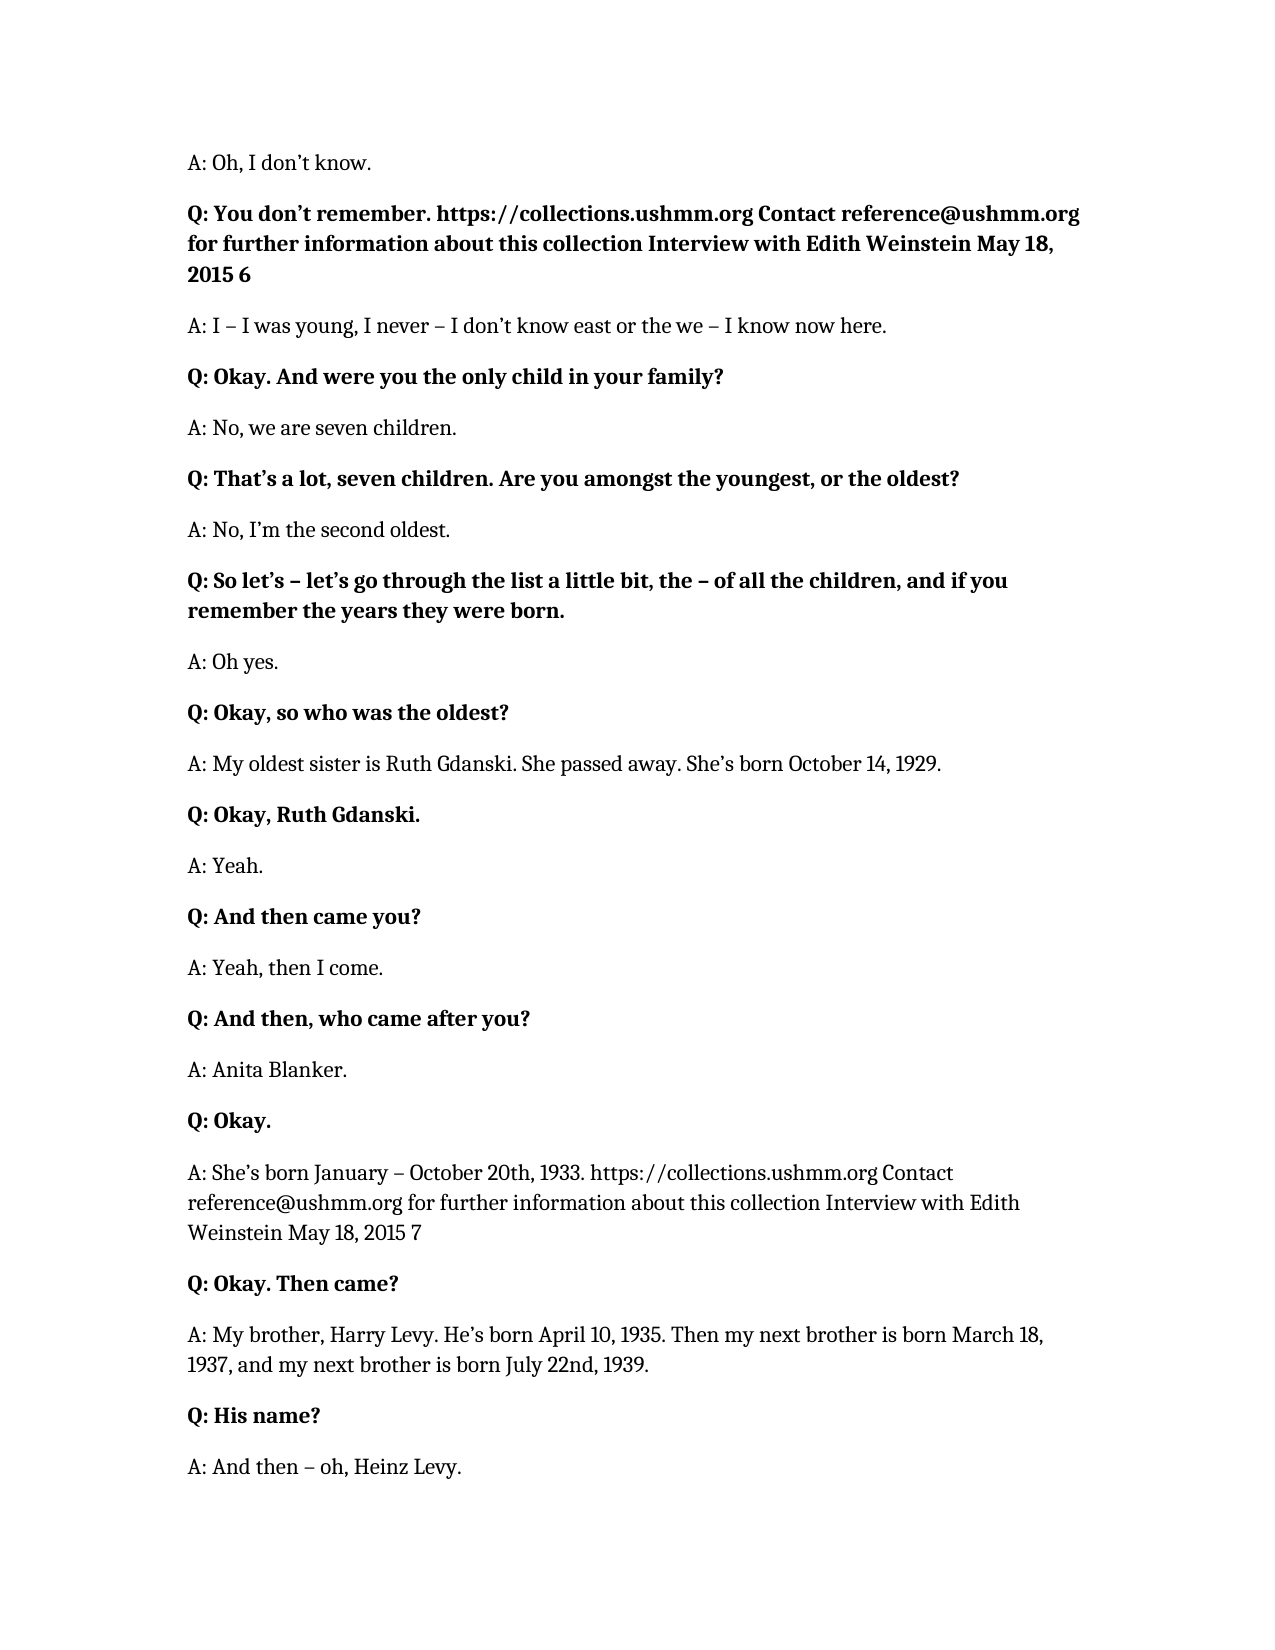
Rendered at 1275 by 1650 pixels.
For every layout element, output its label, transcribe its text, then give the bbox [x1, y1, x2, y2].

text A: No, we are seven children. [187, 414, 1087, 441]
text A: Oh, I don’t know. [187, 150, 1087, 176]
text A: My oldest sister is Ruth Gdanski. She passed away. She’s born October 14, 1929. [187, 751, 1087, 777]
text Q: Okay, so who was the oldest? [187, 700, 1087, 726]
text Q: That’s a lot, seven children. Are you amongst the youngest, or the oldest? [187, 466, 1087, 492]
text Q: So let’s – let’s go through the list a little bit, the – of all the children, and if you remember the years they were born. [187, 568, 1087, 624]
text A: My brother, Harry Levy. He’s born April 10, 1935. Then my next brother is born March 18, 1937, and my next brother is born July 22nd, 1939. [187, 1322, 1087, 1378]
text Q: Okay, Ruth Gdanski. [187, 802, 1087, 828]
text A: Oh yes. [187, 649, 1087, 675]
text A: She’s born January – October 20th, 1933. https://collections.ushmm.org Contact reference@ushmm.org for further information about this collection Interview with Edith Weinstein May 18, 2015 7 [187, 1159, 1087, 1246]
text A: Yeah. [187, 853, 1087, 879]
text Q: And then came you? [187, 904, 1087, 931]
text A: I – I was young, I never – I don’t know east or the we – I know now here. [187, 312, 1087, 339]
text Q: Okay. And were you the only child in your family? [187, 363, 1087, 390]
text A: No, I’m the second oldest. [187, 517, 1087, 543]
text A: Anita Blanker. [187, 1057, 1087, 1084]
text Q: And then, who came after you? [187, 1006, 1087, 1033]
text Q: Okay. [187, 1108, 1087, 1135]
text Q: His name? [187, 1403, 1087, 1429]
text Q: You don’t remember. https://collections.ushmm.org Contact reference@ushmm.org for further information about this collection Interview with Edith Weinstein May 18, 2015 6 [187, 201, 1087, 288]
text A: And then – oh, Heinz Levy. [187, 1454, 1087, 1481]
text Q: Okay. Then came? [187, 1271, 1087, 1297]
text A: Yeah, then I come. [187, 955, 1087, 982]
